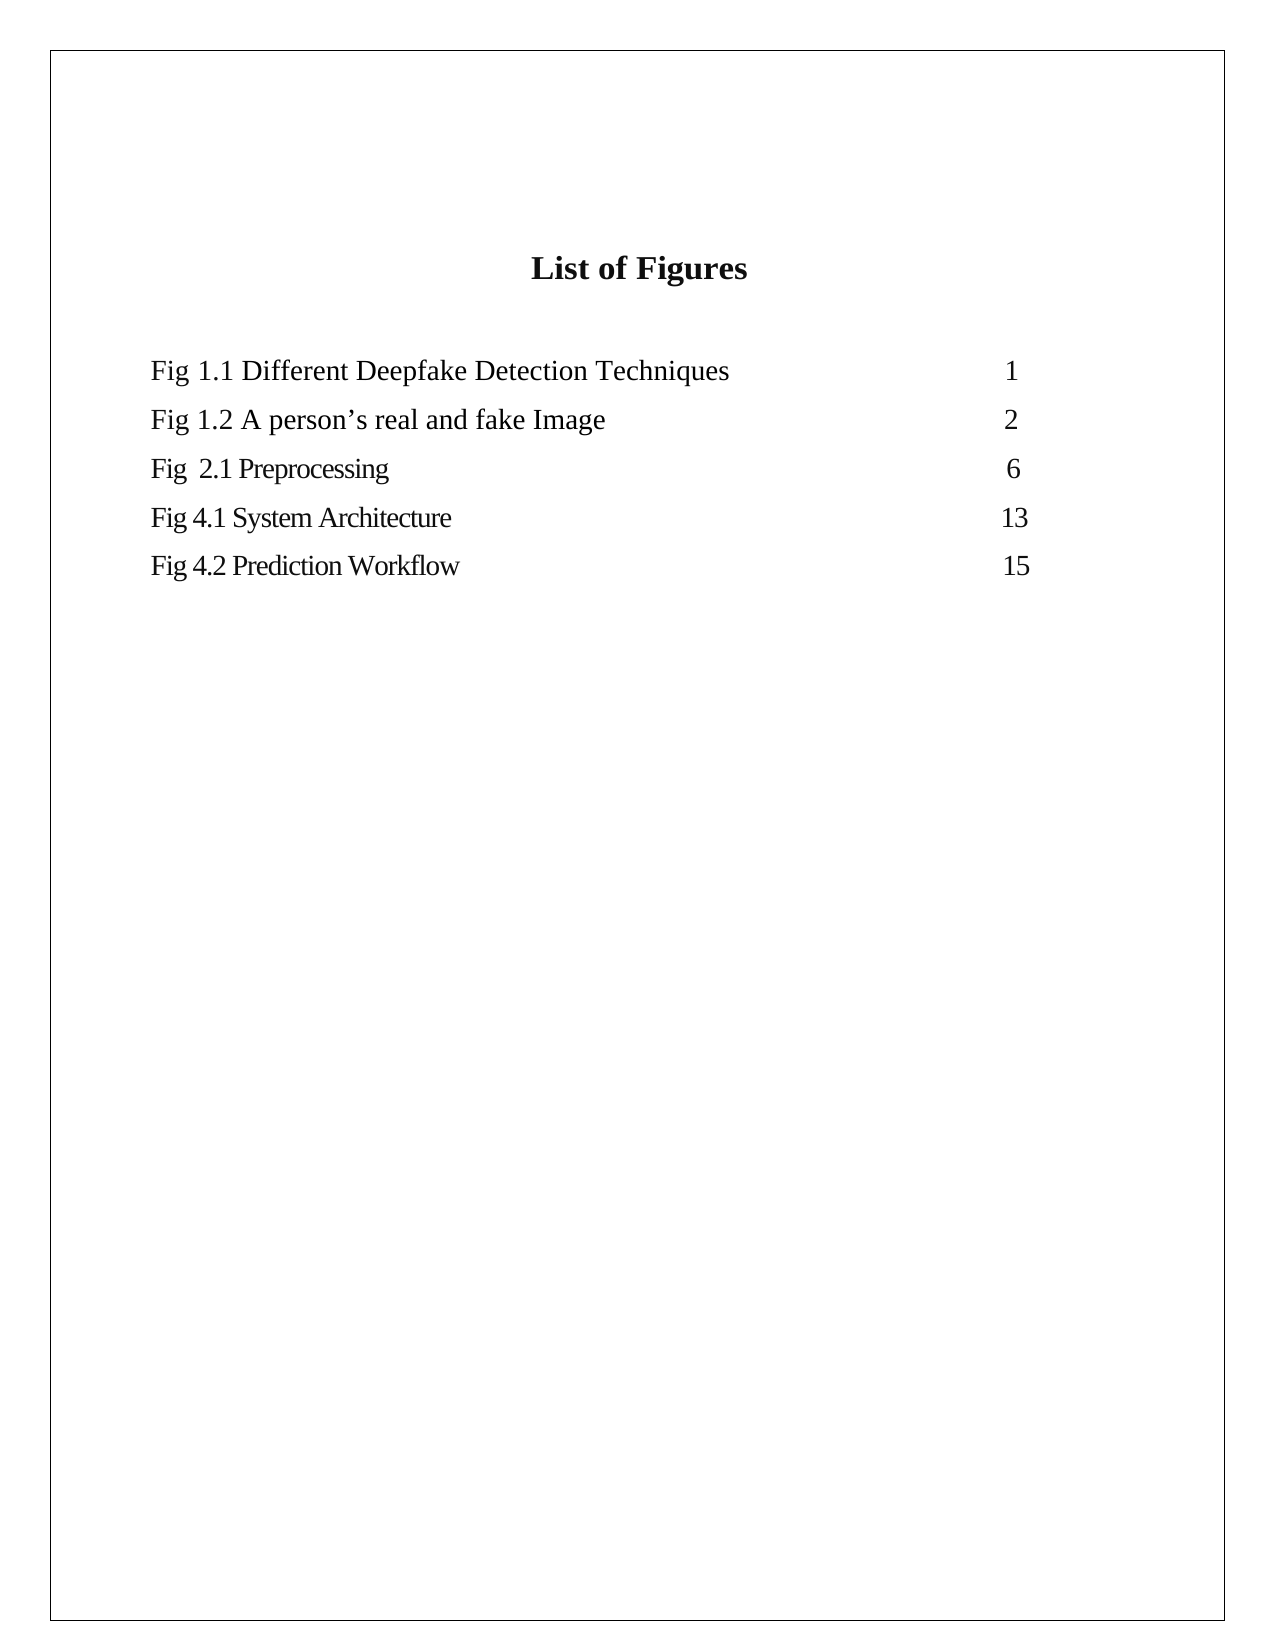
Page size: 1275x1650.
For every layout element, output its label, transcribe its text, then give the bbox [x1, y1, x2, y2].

text Fig 1.1 Different Deepfake Detection Techniques 1 [150, 353, 1148, 387]
text Fig 4.1 System Architecture 13 [150, 500, 1148, 533]
text Fig 1.2 A person’s real and fake Image 2 [150, 402, 1148, 436]
text Fig 4.2 Prediction Workflow 15 [150, 548, 1148, 582]
text Fig 2.1 Preprocessing 6 [150, 451, 1148, 484]
text List of Figures [130, 248, 1148, 287]
